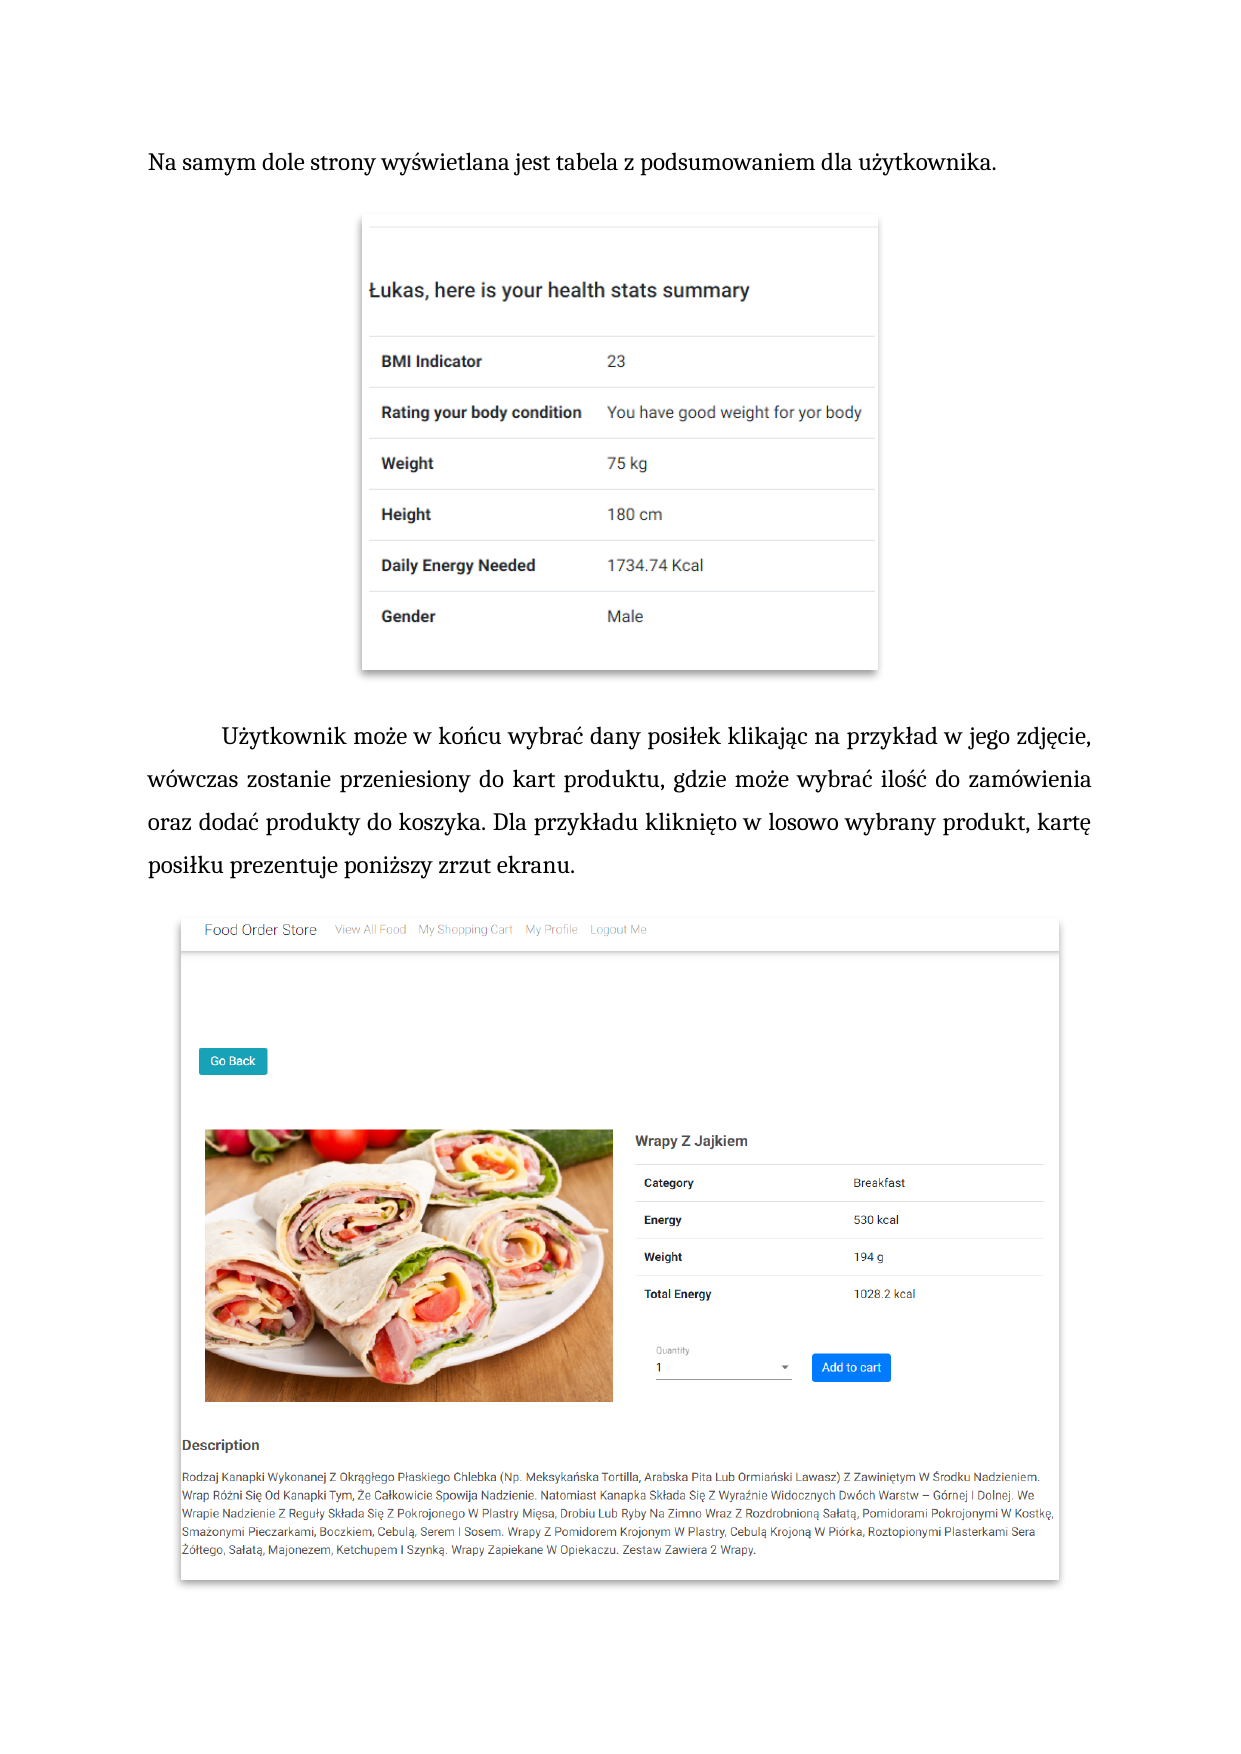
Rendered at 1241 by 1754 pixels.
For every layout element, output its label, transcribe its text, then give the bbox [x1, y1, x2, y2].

text Użytkownik może w końcu wybrać dany posiłek klikając na przykład w jego zdjęcie, wówczas zostanie przeniesiony do kart produktu, gdzie może wybrać ilość do zamówienia oraz dodać produkty do koszyka. Dla przykładu kliknięto w losowo wybrany produkt, kartę posiłku prezentuje poniższy zrzut ekranu. [148, 722, 1093, 880]
picture [362, 214, 878, 670]
picture [181, 918, 1059, 1580]
text Na samym dole strony wyświetlana jest tabela z podsumowaniem dla użytkownika. [148, 148, 1093, 176]
